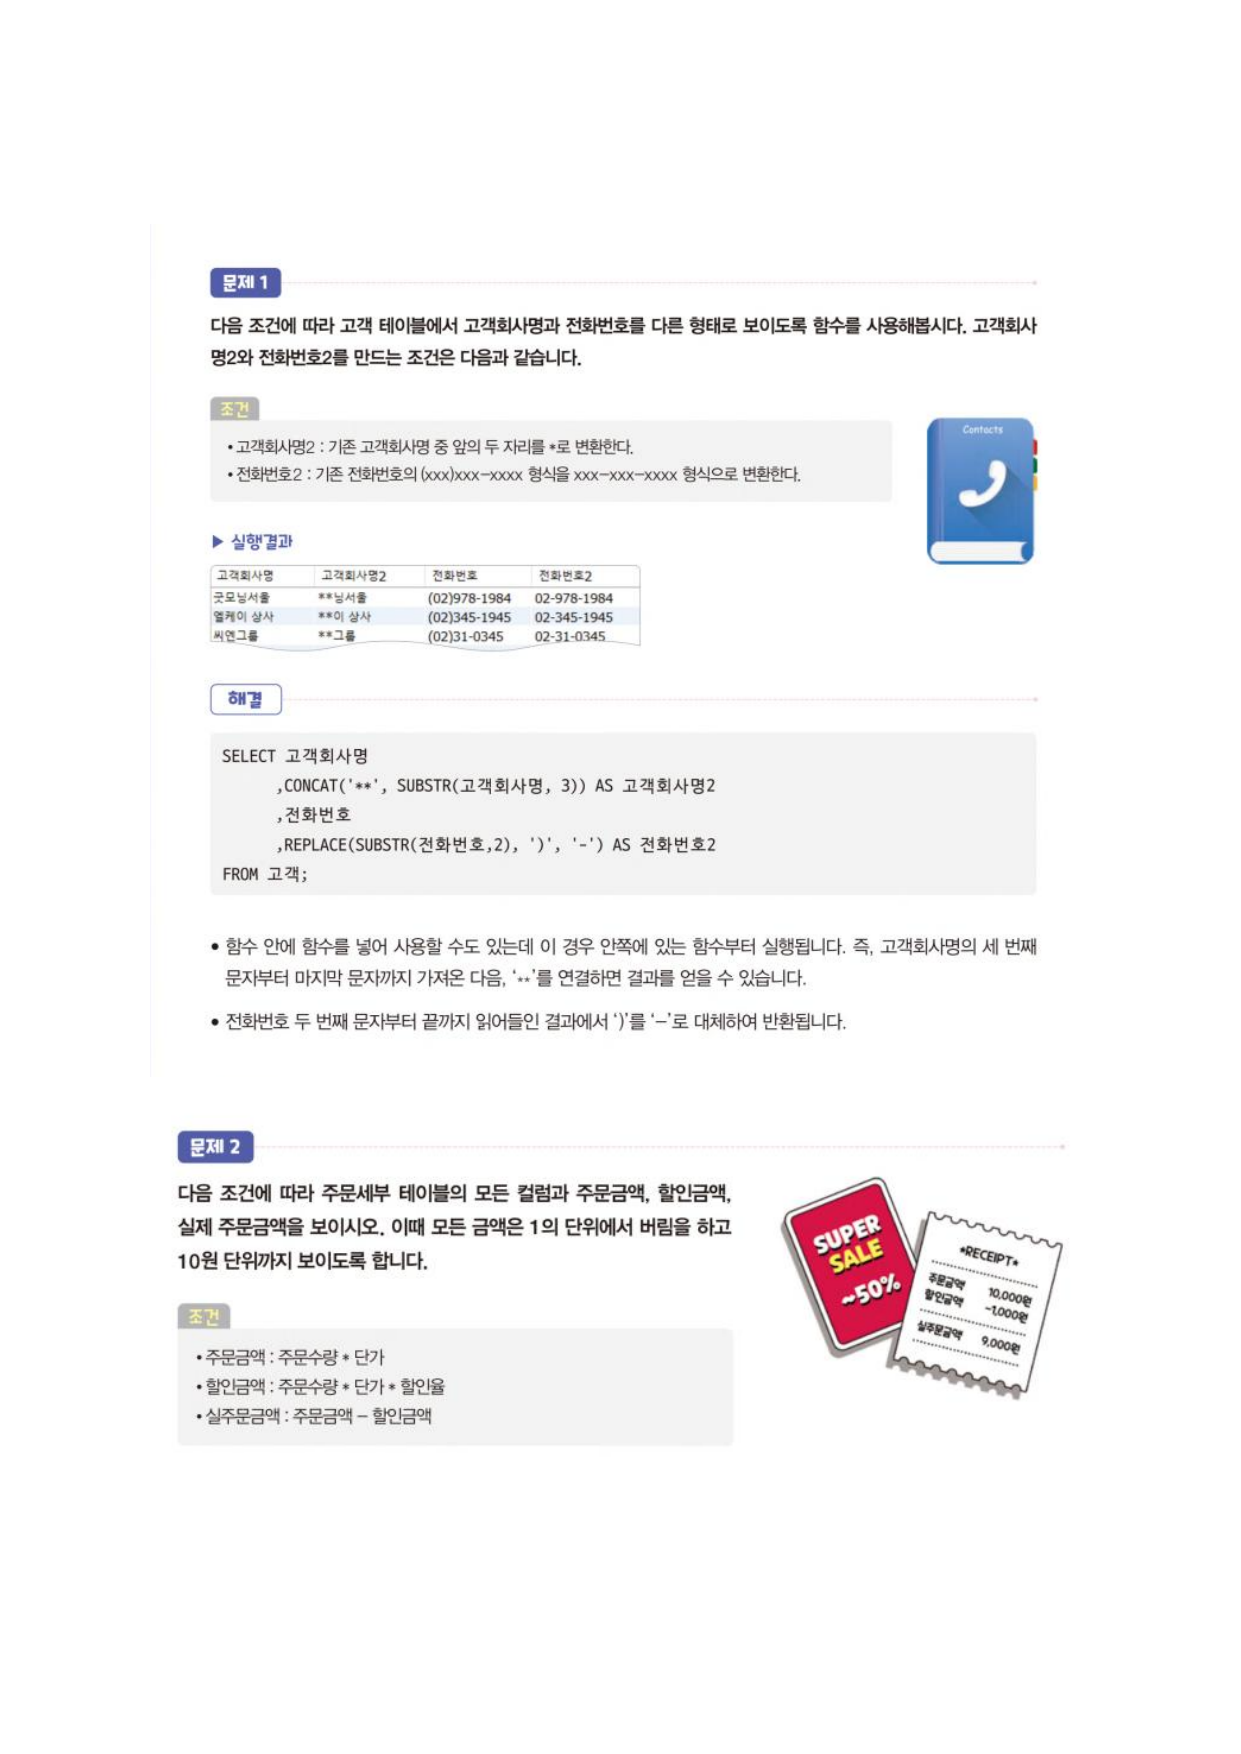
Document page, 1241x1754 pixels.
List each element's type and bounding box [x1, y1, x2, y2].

picture [150, 224, 1091, 1077]
picture [150, 1095, 1091, 1482]
